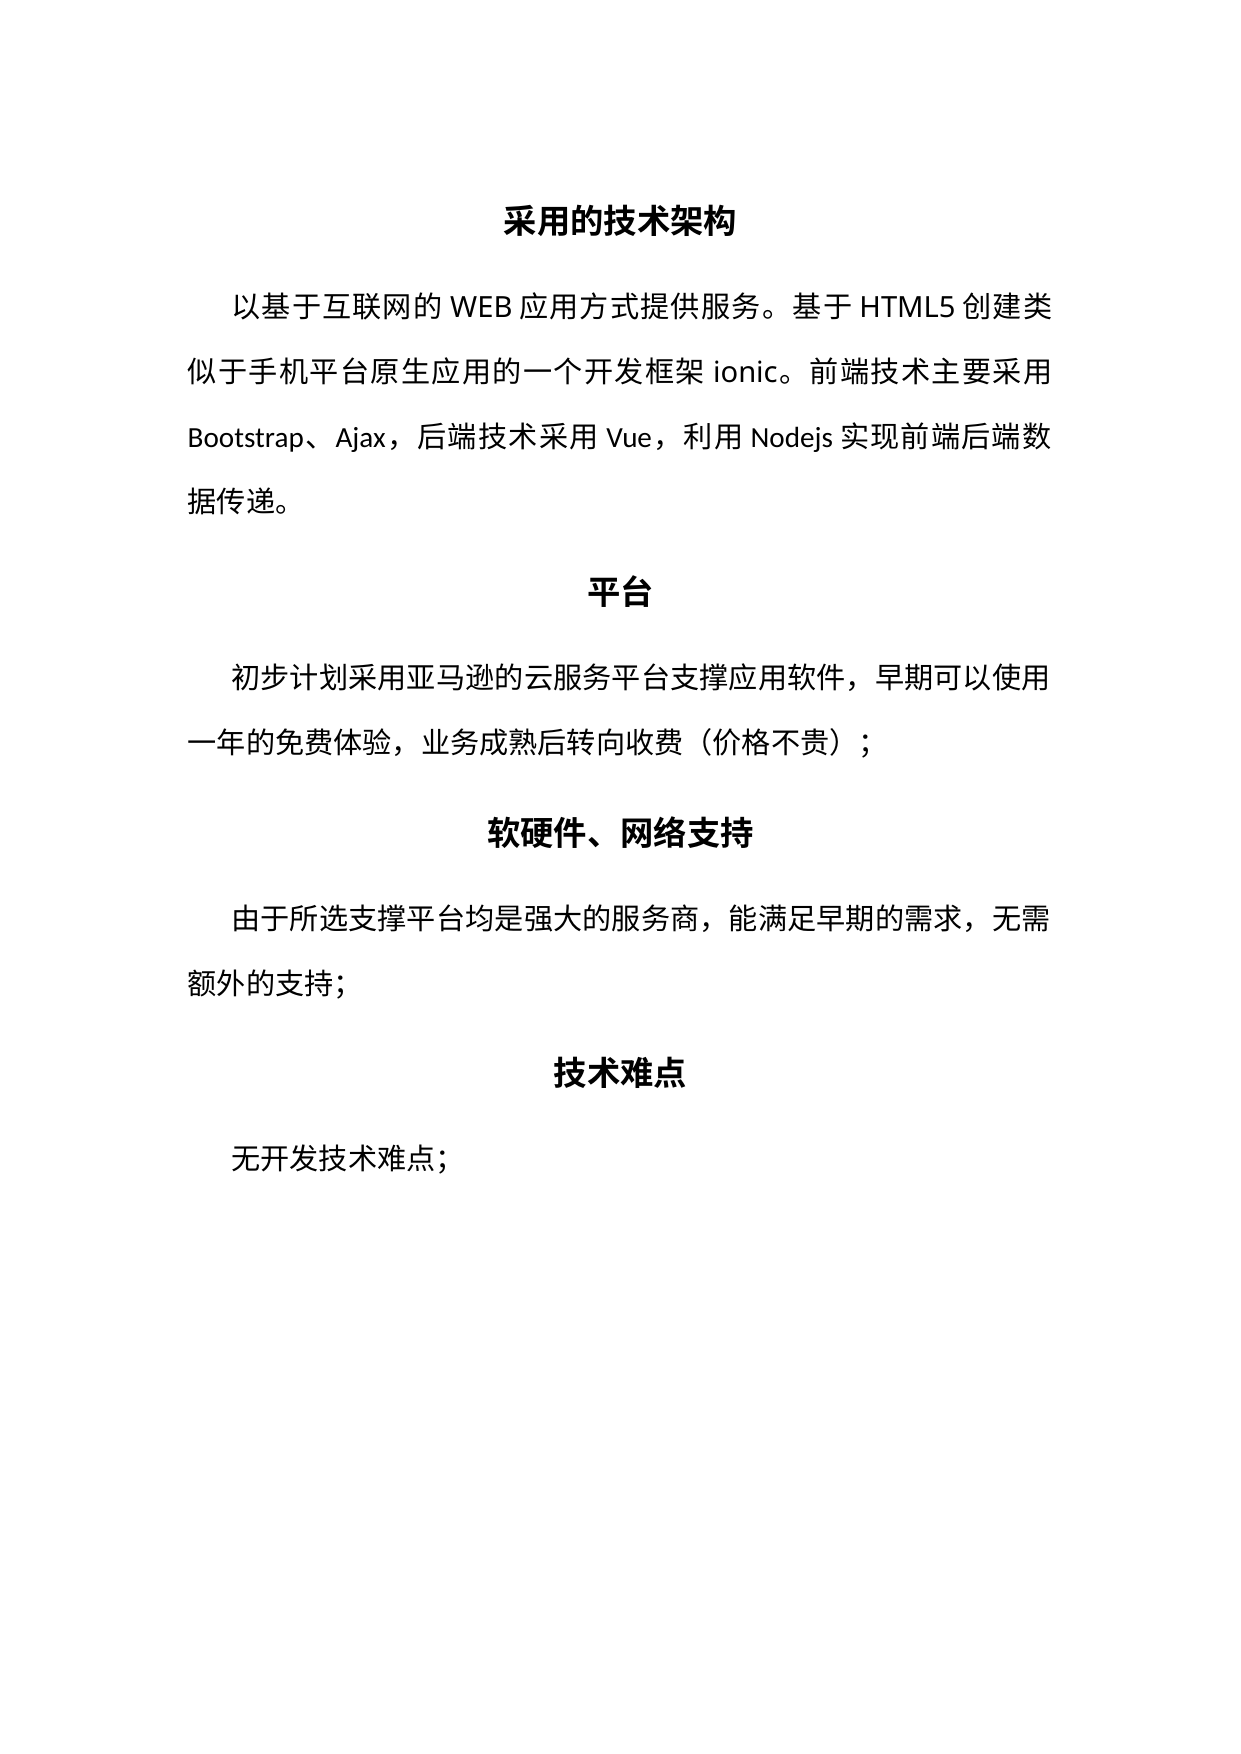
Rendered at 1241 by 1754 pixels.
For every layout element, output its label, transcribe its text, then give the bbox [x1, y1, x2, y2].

subtitle 软硬件、网络支持 [187, 798, 1053, 863]
subtitle 技术难点 [187, 1039, 1053, 1104]
text 初步计划采用亚马逊的云服务平台支撑应用软件，早期可以使用一年的免费体验，业务成熟后转向收费（价格不贵）； [187, 643, 1053, 773]
text 无开发技术难点； [187, 1124, 1053, 1189]
text 以基于互联网的WEB应用方式提供服务。基于HTML5创建类似于手机平台原生应用的一个开发框架ionic。前端技术主要采用Bootstrap、Ajax，后端技术采用Vue，利用Nodejs实现前端后端数据传递。 [187, 273, 1053, 533]
subtitle 平台 [187, 558, 1053, 623]
subtitle 采用的技术架构 [187, 187, 1053, 252]
text 由于所选支撑平台均是强大的服务商，能满足早期的需求，无需额外的支持； [187, 884, 1053, 1014]
